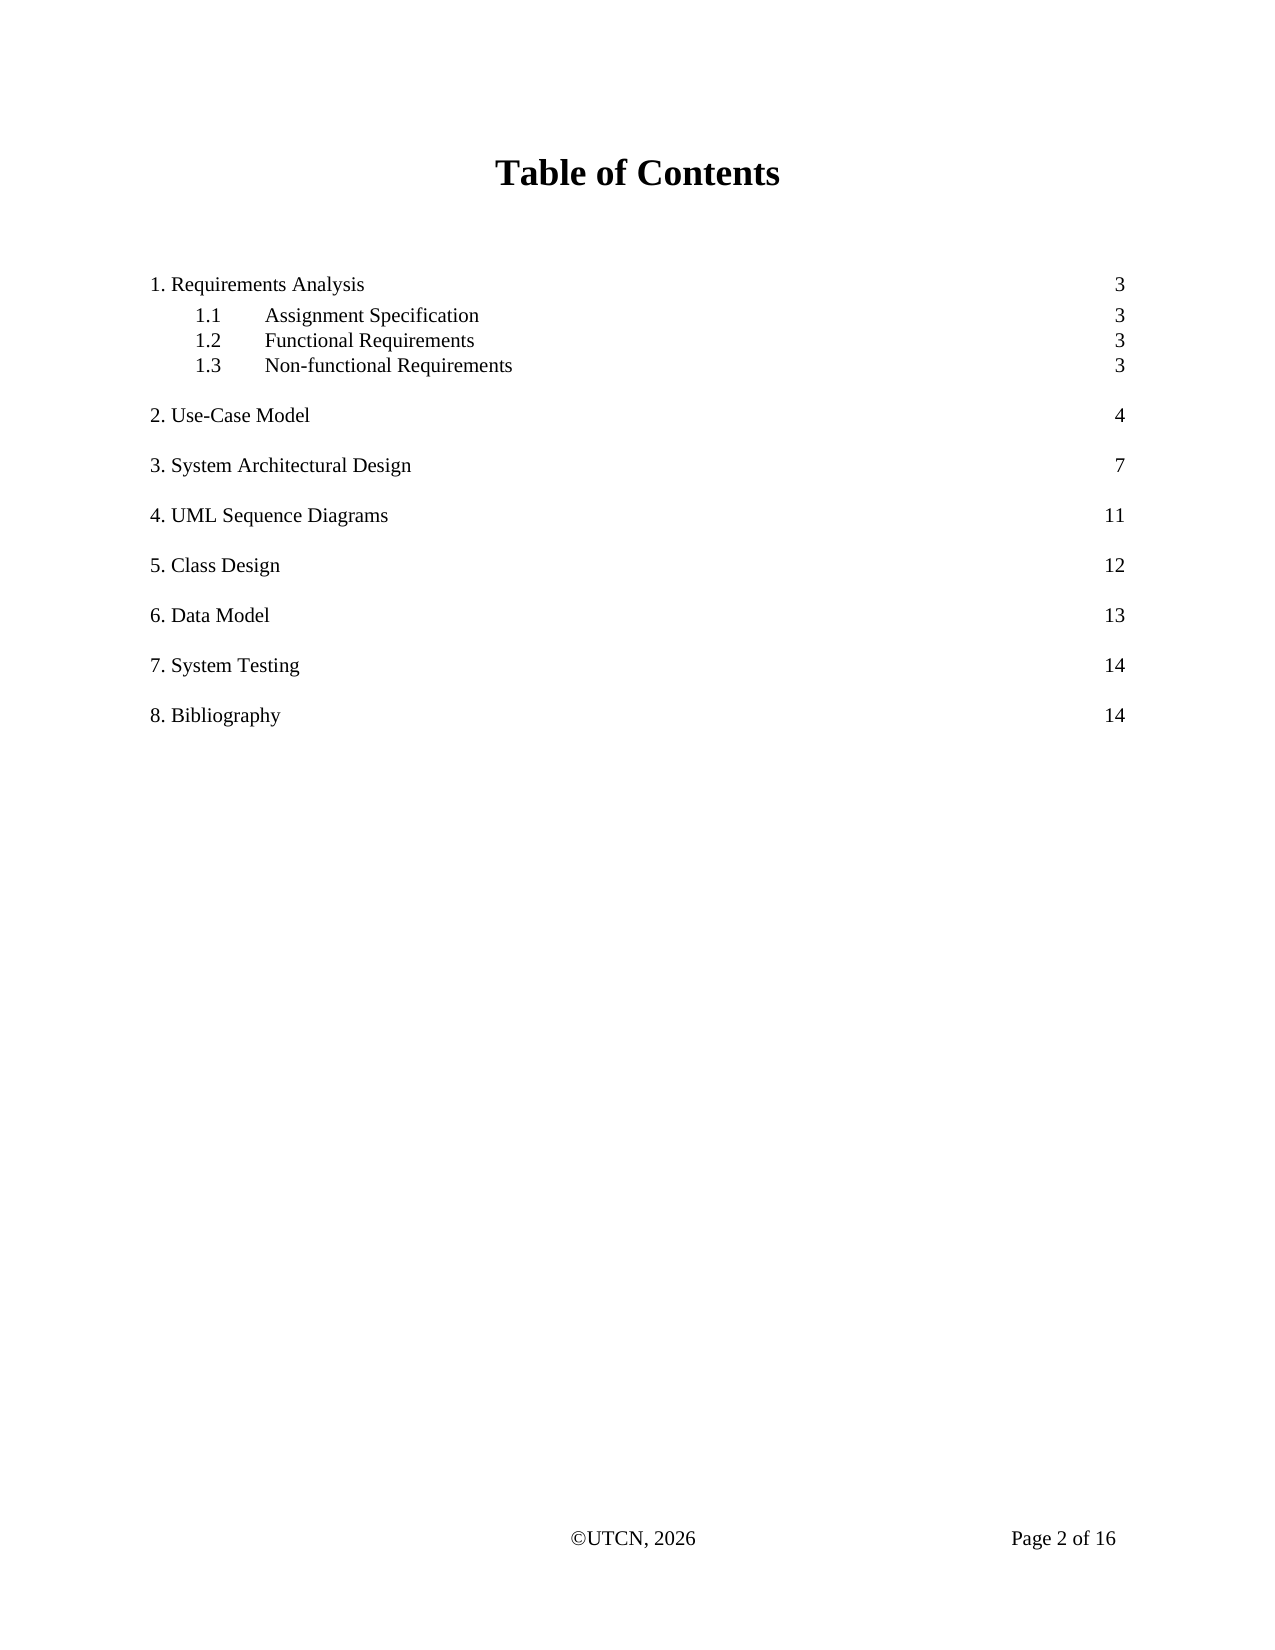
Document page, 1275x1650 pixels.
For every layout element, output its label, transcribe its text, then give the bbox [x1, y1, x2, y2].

title Table of Contents [150, 150, 1125, 193]
text 7. System Testing 14 [150, 652, 1050, 677]
text 1. Requirements Analysis 3 [150, 271, 1050, 296]
text 4. UML Sequence Diagrams 11 [150, 502, 1050, 527]
text 2. Use-Case Model 4 [150, 402, 1050, 427]
text 3. System Architectural Design 7 [150, 452, 1050, 477]
text 1.1 Assignment Specification 3 [195, 302, 1050, 327]
text 8. Bibliography 14 [150, 702, 1050, 727]
text 1.3 Non-functional Requirements 3 [195, 352, 1050, 377]
text 1.2 Functional Requirements 3 [195, 327, 1050, 352]
text 6. Data Model 13 [150, 602, 1050, 627]
text 5. Class Design 12 [150, 552, 1050, 577]
